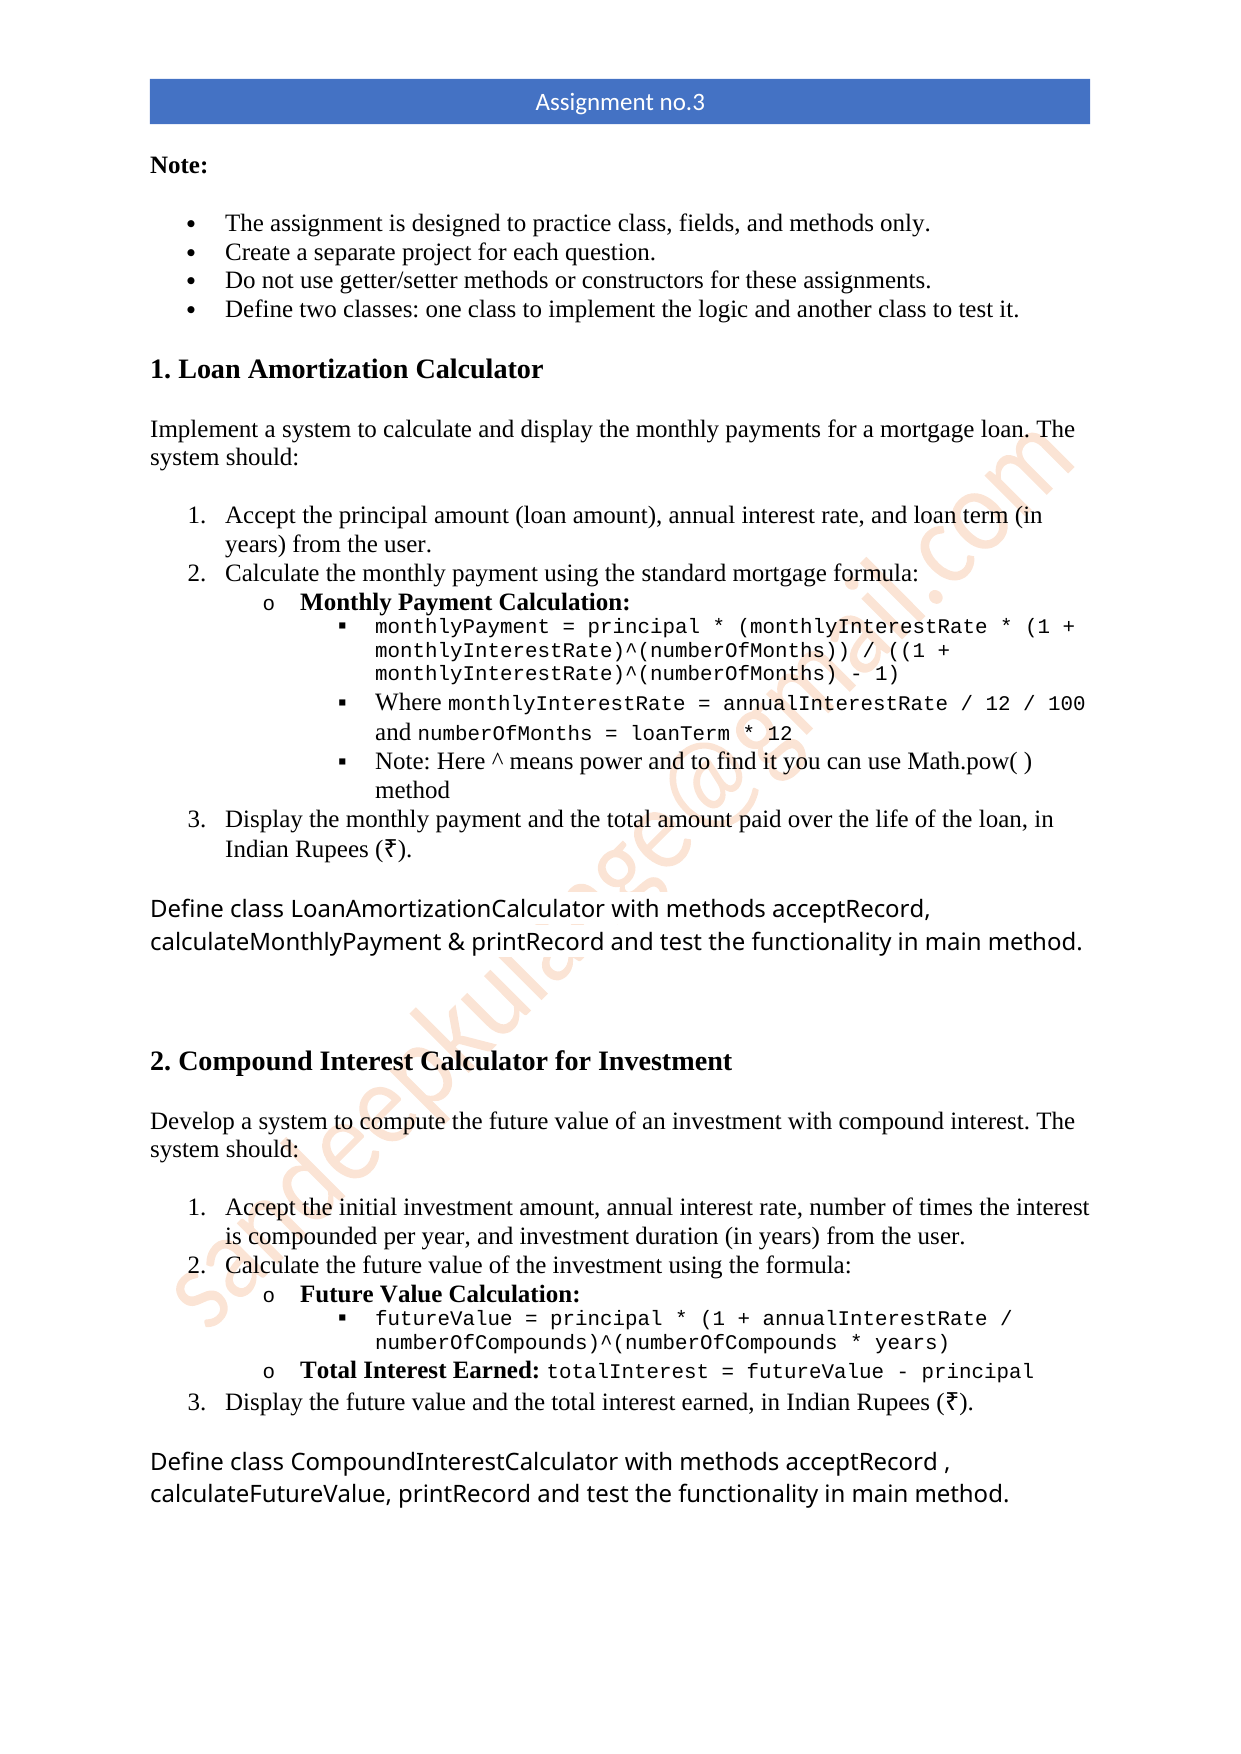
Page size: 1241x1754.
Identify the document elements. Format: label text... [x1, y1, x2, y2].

text Define class CompoundInterestCalculator with methods acceptRecord , calculateFutureValue, printRecord and test the functionality in main method. [150, 1444, 1090, 1510]
text Develop a system to compute the future value of an investment with compound interest. The system should: [150, 1106, 1090, 1163]
list futureValue = principal * (1 + annualInterestRate / numberOfCompounds)^(numberOfCompounds * years) [337, 1308, 1090, 1356]
list Note: Here ^ means power and to find it you can use Math.pow( ) method [337, 746, 1090, 804]
text Note: [150, 150, 1090, 179]
list Total Interest Earned: totalInterest = futureValue - principal [262, 1356, 1090, 1385]
list Do not use getter/setter methods or constructors for these assignments. [187, 265, 1090, 294]
text 1. Loan Amortization Calculator [150, 352, 1090, 384]
list Display the monthly payment and the total amount paid over the life of the loan, in Indian Rupees (₹). [187, 804, 1090, 863]
text Implement a system to calculate and display the monthly payments for a mortgage loan. The system should: [150, 414, 1090, 471]
list Future Value Calculation: [262, 1279, 1090, 1308]
list Calculate the future value of the investment using the formula: [187, 1250, 1090, 1279]
list Calculate the monthly payment using the standard mortgage formula: [187, 558, 1090, 587]
list Create a separate project for each question. [187, 237, 1090, 265]
list Accept the principal amount (loan amount), annual interest rate, and loan term (in years) from the user. [187, 500, 1090, 558]
list monthlyPayment = principal * (monthlyInterestRate * (1 + monthlyInterestRate)^(numberOfMonths)) / ((1 + monthlyInterestRate)^(numberOfMonths) - 1) [337, 616, 1090, 687]
list Monthly Payment Calculation: [262, 587, 1090, 616]
list The assignment is designed to practice class, fields, and methods only. [187, 208, 1090, 237]
list Display the future value and the total interest earned, in Indian Rupees (₹). [187, 1385, 1090, 1415]
text Define class LoanAmortizationCalculator with methods acceptRecord, calculateMonthlyPayment & printRecord and test the functionality in main method. [150, 892, 1090, 957]
list Where monthlyInterestRate = annualInterestRate / 12 / 100 and numberOfMonths = loanTerm * 12 [337, 687, 1090, 746]
list Define two classes: one class to implement the logic and another class to test it. [187, 294, 1090, 323]
list Accept the initial investment amount, annual interest rate, number of times the interest is compounded per year, and investment duration (in years) from the user. [187, 1192, 1090, 1250]
text 2. Compound Interest Calculator for Investment [150, 1044, 1090, 1077]
